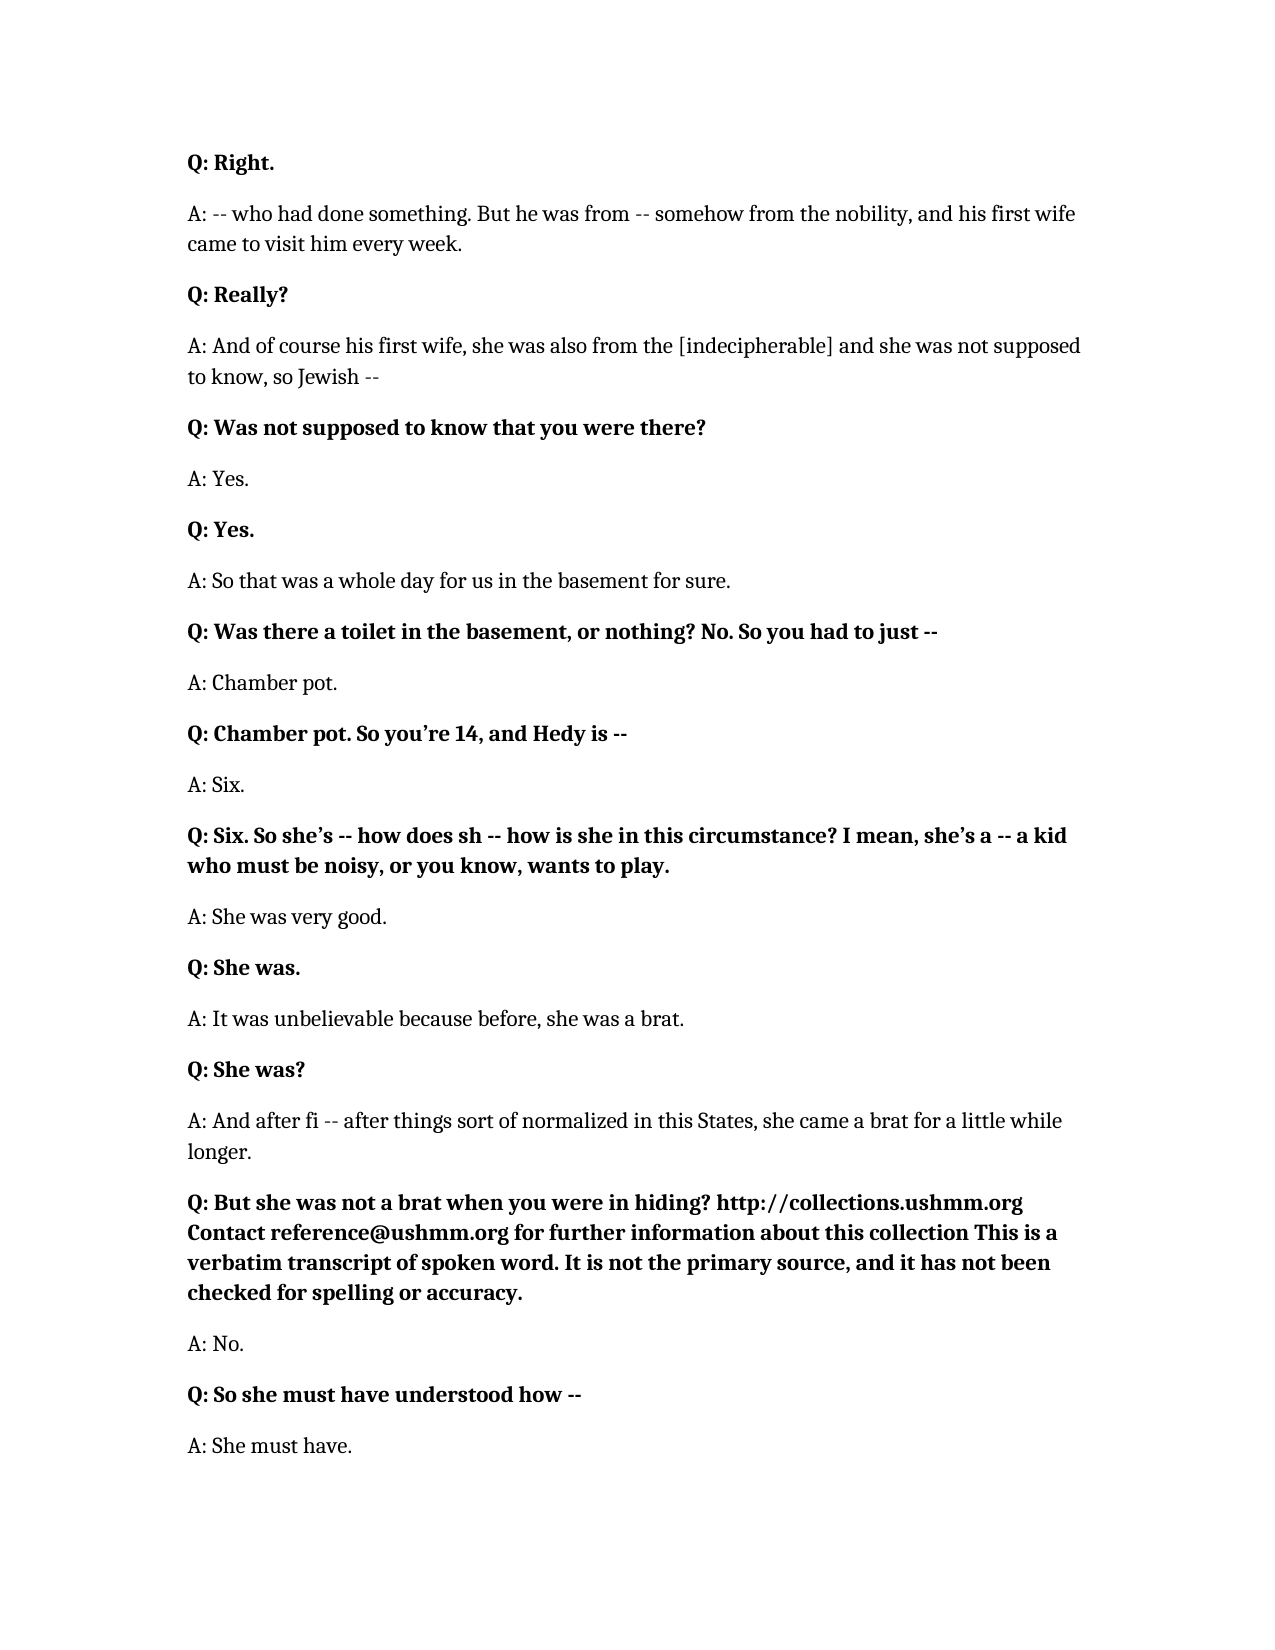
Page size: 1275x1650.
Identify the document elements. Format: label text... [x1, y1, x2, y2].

text A: -- who had done something. But he was from -- somehow from the nobility, and his first wife came to visit him every week. [187, 201, 1087, 258]
text A: And of course his first wife, she was also from the [indecipherable] and she was not supposed to know, so Jewish -- [187, 333, 1087, 390]
text Q: Right. [187, 150, 1087, 176]
text Q: Six. So she’s -- how does sh -- how is she in this circumstance? I mean, she’s a -- a kid who must be noisy, or you know, wants to play. [187, 823, 1087, 879]
text Q: But she was not a brat when you were in hiding? http://collections.ushmm.org Contact reference@ushmm.org for further information about this collection This is a verbatim transcript of spoken word. It is not the primary source, and it has not been checked for spelling or accuracy. [187, 1189, 1087, 1307]
text Q: Was not supposed to know that you were there? [187, 414, 1087, 441]
text Q: She was. [187, 955, 1087, 982]
text Q: Yes. [187, 517, 1087, 543]
text Q: Really? [187, 282, 1087, 309]
text A: No. [187, 1331, 1087, 1358]
text A: So that was a whole day for us in the basement for sure. [187, 568, 1087, 594]
text A: It was unbelievable because before, she was a brat. [187, 1006, 1087, 1033]
text A: And after fi -- after things sort of normalized in this States, she came a brat for a little while longer. [187, 1108, 1087, 1165]
text A: Chamber pot. [187, 670, 1087, 696]
text A: She must have. [187, 1433, 1087, 1460]
text A: She was very good. [187, 904, 1087, 931]
text A: Yes. [187, 466, 1087, 492]
text Q: Was there a toilet in the basement, or nothing? No. So you had to just -- [187, 619, 1087, 645]
text Q: She was? [187, 1057, 1087, 1084]
text A: Six. [187, 772, 1087, 798]
text Q: Chamber pot. So you’re 14, and Hedy is -- [187, 721, 1087, 747]
text Q: So she must have understood how -- [187, 1382, 1087, 1409]
